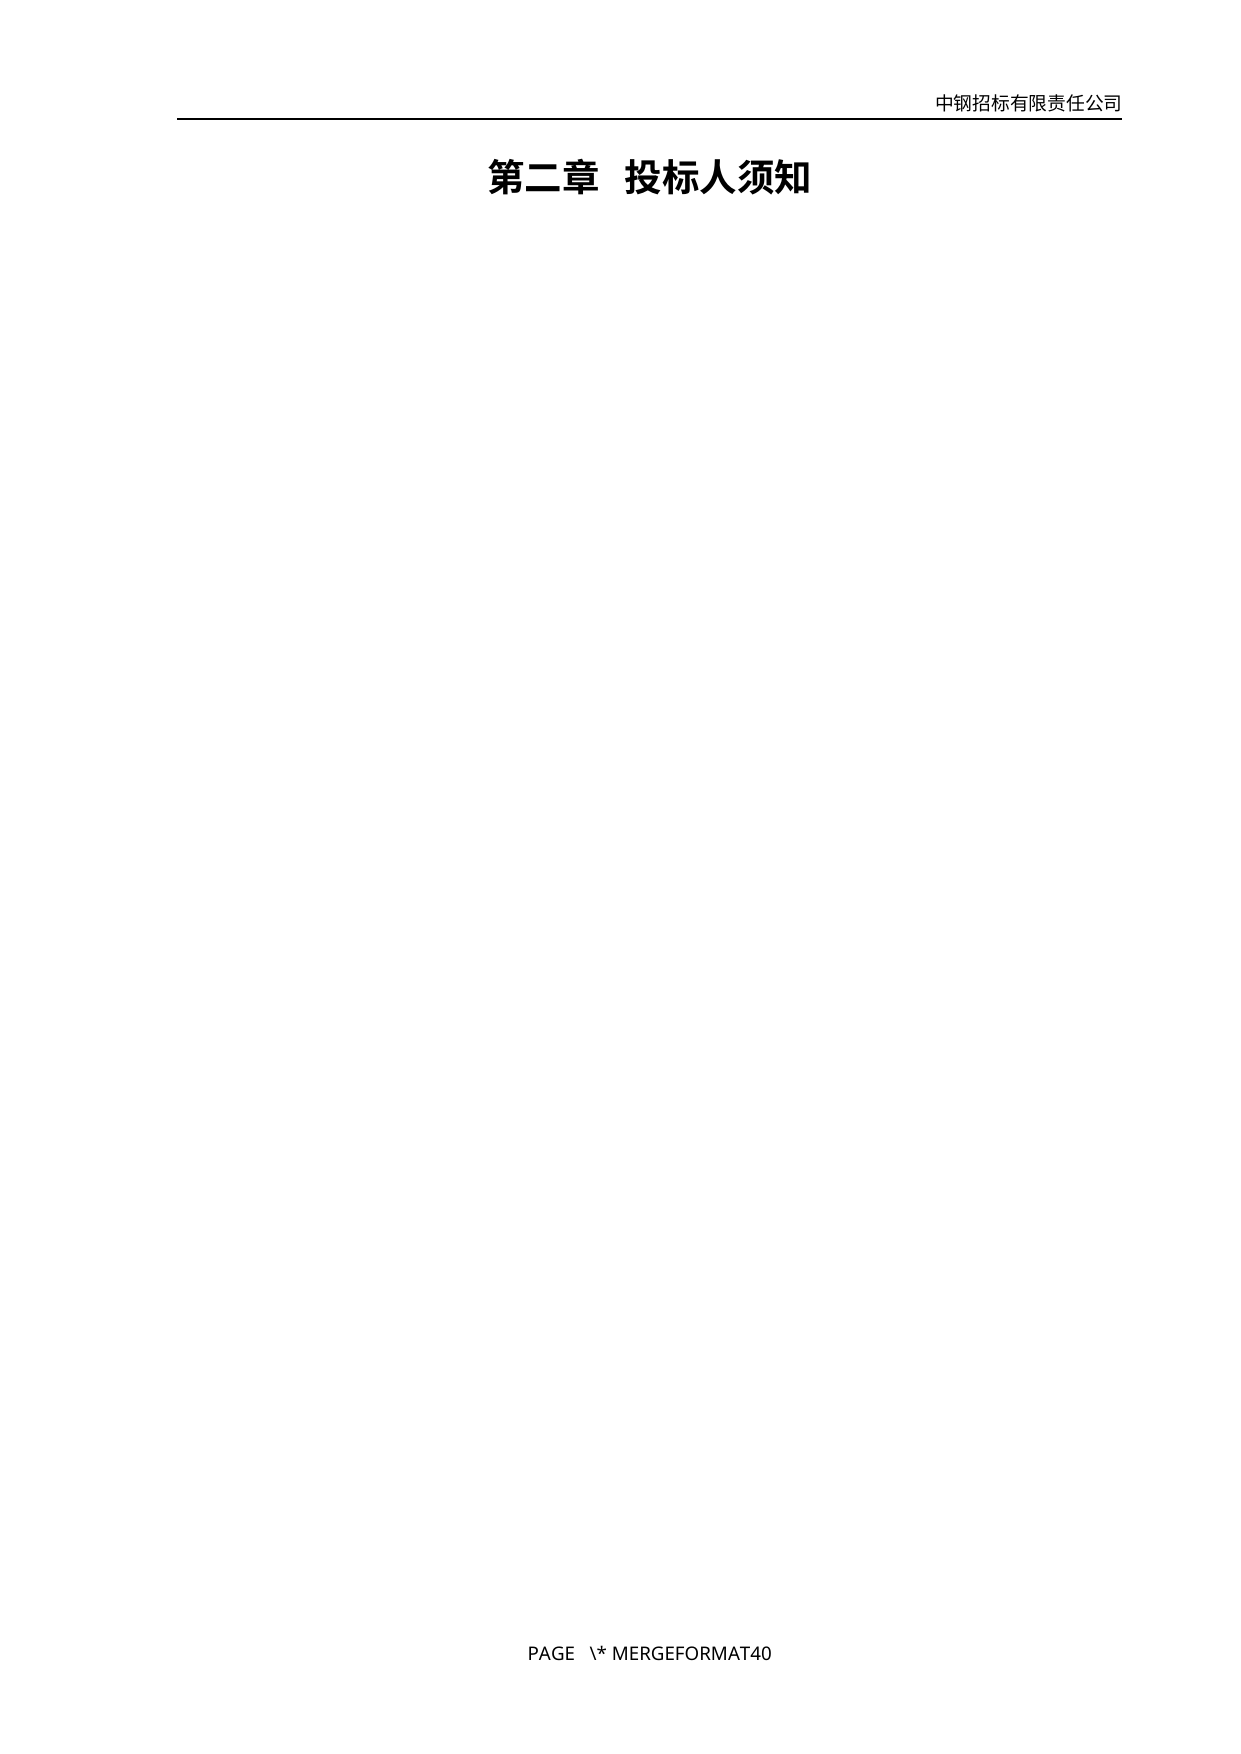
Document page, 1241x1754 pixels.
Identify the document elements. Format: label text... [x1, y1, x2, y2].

text 第二章 投标人须知 [177, 148, 1122, 202]
